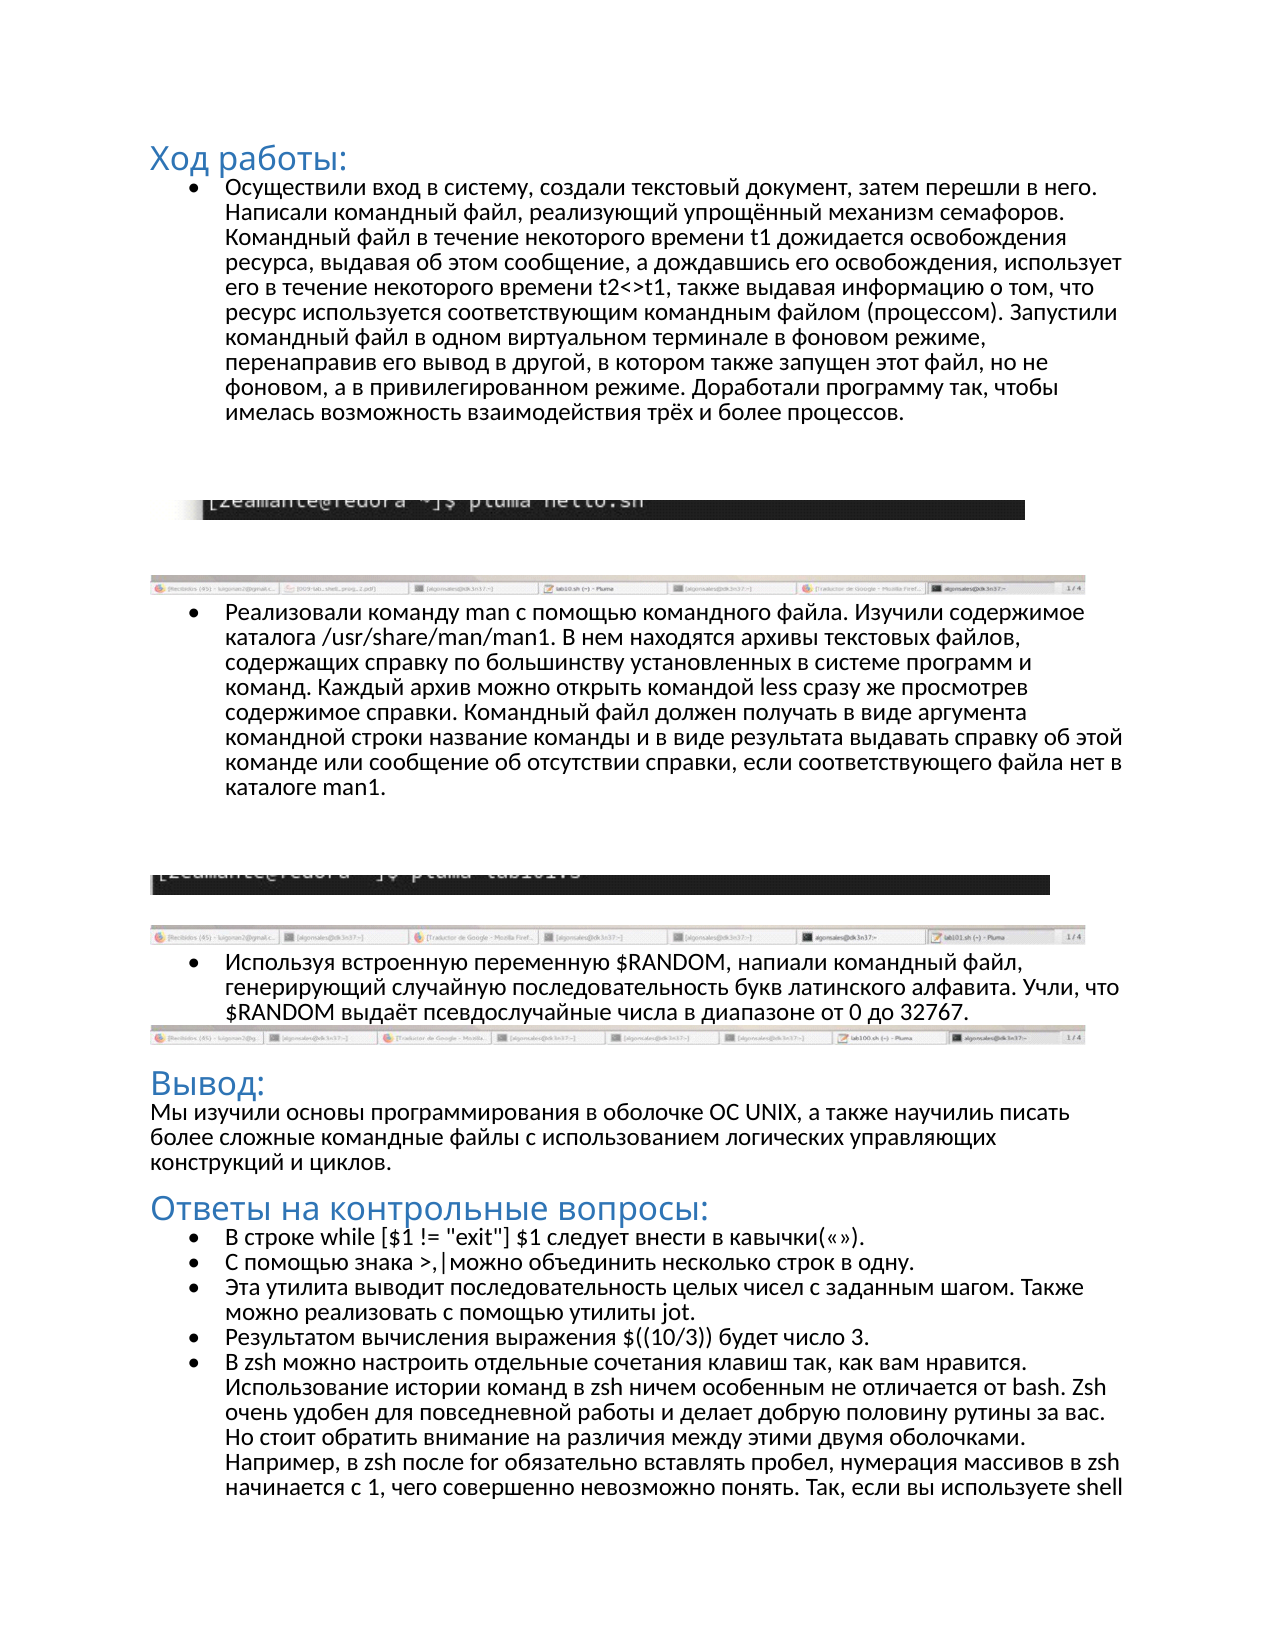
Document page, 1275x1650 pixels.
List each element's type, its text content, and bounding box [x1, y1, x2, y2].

list Осуществили вход в систему, создали текстовый документ, затем перешли в него. Написали командный файл, реализующий упрощённый механизм семафоров. Командный файл в течение некоторого времени t1 дожидается освобождения ресурса, выдавая об этом сообщение, а дождавшись его освобождения, использует его в течение некоторого времени t2<>t1, также выдавая информацию о том, что ресурс используется соответствующим командным файлом (процессом). Запустили командный файл в одном виртуальном терминале в фоновом режиме, перенаправив его вывод в другой, в котором также запущен этот файл, но не фоновом, а в привилегированном режиме. Доработали программу так, чтобы имелась возможность взаимодействия трёх и более процессов. [187, 175, 1125, 425]
list В строке while [$1 != "exit"] $1 следует внести в кавычки(«»). [187, 1225, 1125, 1250]
list Эта утилита выводит последовательность целых чисел с заданным шагом. Также можно реализовать с помощью утилиты jot. [187, 1275, 1125, 1325]
text Мы изучили основы программирования в оболочке ОС UNIX, а также научилиь писать более сложные командные файлы с использованием логических управляющих конструкций и циклов. [150, 1100, 1125, 1175]
text Ход работы: [150, 150, 1125, 175]
list Реализовали команду man с помощью командного файла. Изучили содержимое каталога /usr/share/man/man1. В нем находятся архивы текстовых файлов, содержащих справку по большинству установленных в системе программ и команд. Каждый архив можно открыть командой less сразу же просмотрев содержимое справки. Командный файл должен получать в виде аргумента командной строки название команды и в виде результата выдавать справку об этой команде или сообщение об отсутствии справки, если соответствующего файла нет в каталоге man1. [187, 600, 1125, 800]
text Вывод: [150, 1075, 1125, 1100]
list Результатом вычисления выражения $((10/3)) будет число 3. [187, 1325, 1125, 1350]
text Ответы на контрольные вопросы: [150, 1200, 1125, 1225]
list Используя встроенную переменную $RANDOM, напиали командный файл, генерирующий случайную последовательность букв латинского алфавита. Учли, что $RANDOM выдаёт псевдослучайные числа в диапазоне от 0 до 32767. [187, 950, 1125, 1025]
list С помощью знака >,|можно объединить несколько строк в одну. [187, 1250, 1125, 1275]
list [187, 1350, 1125, 1500]
